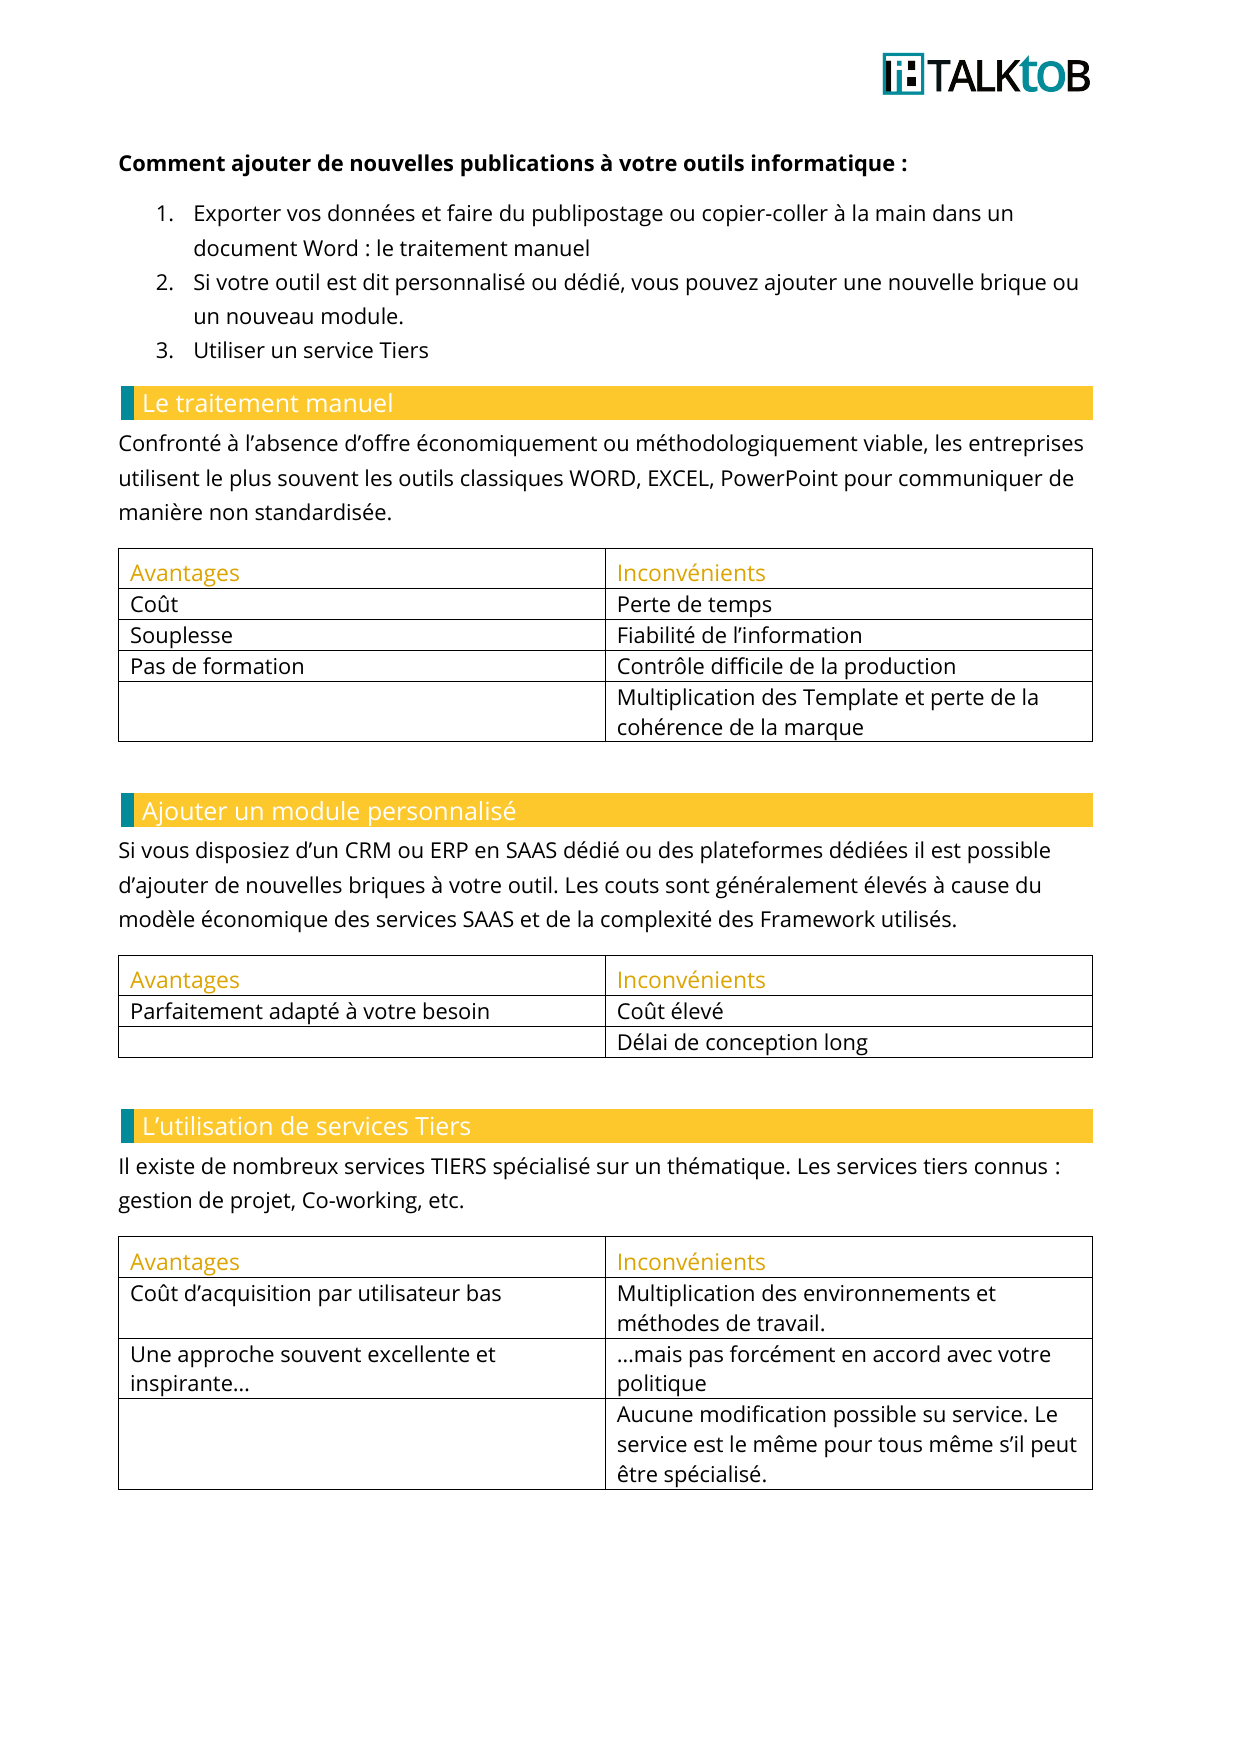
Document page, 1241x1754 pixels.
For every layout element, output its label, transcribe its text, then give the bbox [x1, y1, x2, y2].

text Comment ajouter de nouvelles publications à votre outils informatique : [118, 148, 1093, 177]
table_header Inconvénients [606, 956, 1092, 995]
table_cell Une approche souvent excellente et inspirante… [119, 1339, 605, 1398]
table_header Inconvénients [606, 549, 1092, 588]
table_cell Souplesse [119, 620, 605, 650]
table_cell Aucune modification possible su service. Le service est le même pour tous même s’il peut être spécialisé. [606, 1399, 1092, 1488]
table_header Avantages [119, 1237, 605, 1277]
table_cell Délai de conception long [606, 1027, 1092, 1057]
table_cell [119, 1399, 605, 1488]
table_cell Coût [119, 589, 605, 619]
table_cell Contrôle difficile de la production [606, 651, 1092, 681]
table_header Avantages [119, 549, 605, 588]
table_cell [119, 1027, 605, 1057]
table_cell Coût d’acquisition par utilisateur bas [119, 1278, 605, 1337]
table_cell Multiplication des environnements et méthodes de travail. [606, 1278, 1092, 1337]
list Si votre outil est dit personnalisé ou dédié, vous pouvez ajouter une nouvelle brique ou un nouveau module. [156, 267, 1093, 331]
list Utiliser un service Tiers [156, 335, 1093, 365]
subtitle Le traitement manuel [134, 386, 1093, 420]
picture [879, 49, 1094, 98]
table_cell [119, 682, 605, 741]
table_cell Pas de formation [119, 651, 605, 681]
list Exporter vos données et faire du publipostage ou copier-coller à la main dans un document Word : le traitement manuel [156, 198, 1093, 262]
subtitle Ajouter un module personnalisé [134, 793, 1093, 827]
table_cell …mais pas forcément en accord avec votre politique [606, 1339, 1092, 1398]
table_cell Coût élevé [606, 996, 1092, 1026]
table_cell Perte de temps [606, 589, 1092, 619]
table_cell Fiabilité de l’information [606, 620, 1092, 650]
table_header Avantages [119, 956, 605, 995]
text Il existe de nombreux services TIERS spécialisé sur un thématique. Les services tiers connus : gestion de projet, Co-working, etc. [118, 1151, 1093, 1215]
table_header Inconvénients [606, 1237, 1092, 1277]
subtitle L’utilisation de services Tiers [134, 1109, 1093, 1143]
text Confronté à l’absence d’offre économiquement ou méthodologiquement viable, les entreprises utilisent le plus souvent les outils classiques WORD, EXCEL, PowerPoint pour communiquer de manière non standardisée. [118, 428, 1093, 526]
text Si vous disposiez d’un CRM ou ERP en SAAS dédié ou des plateformes dédiées il est possible d’ajouter de nouvelles briques à votre outil. Les couts sont généralement élevés à cause du modèle économique des services SAAS et de la complexité des Framework utilisés. [118, 836, 1093, 934]
table_cell Parfaitement adapté à votre besoin [119, 996, 605, 1026]
table_cell Multiplication des Template et perte de la cohérence de la marque [606, 682, 1092, 741]
